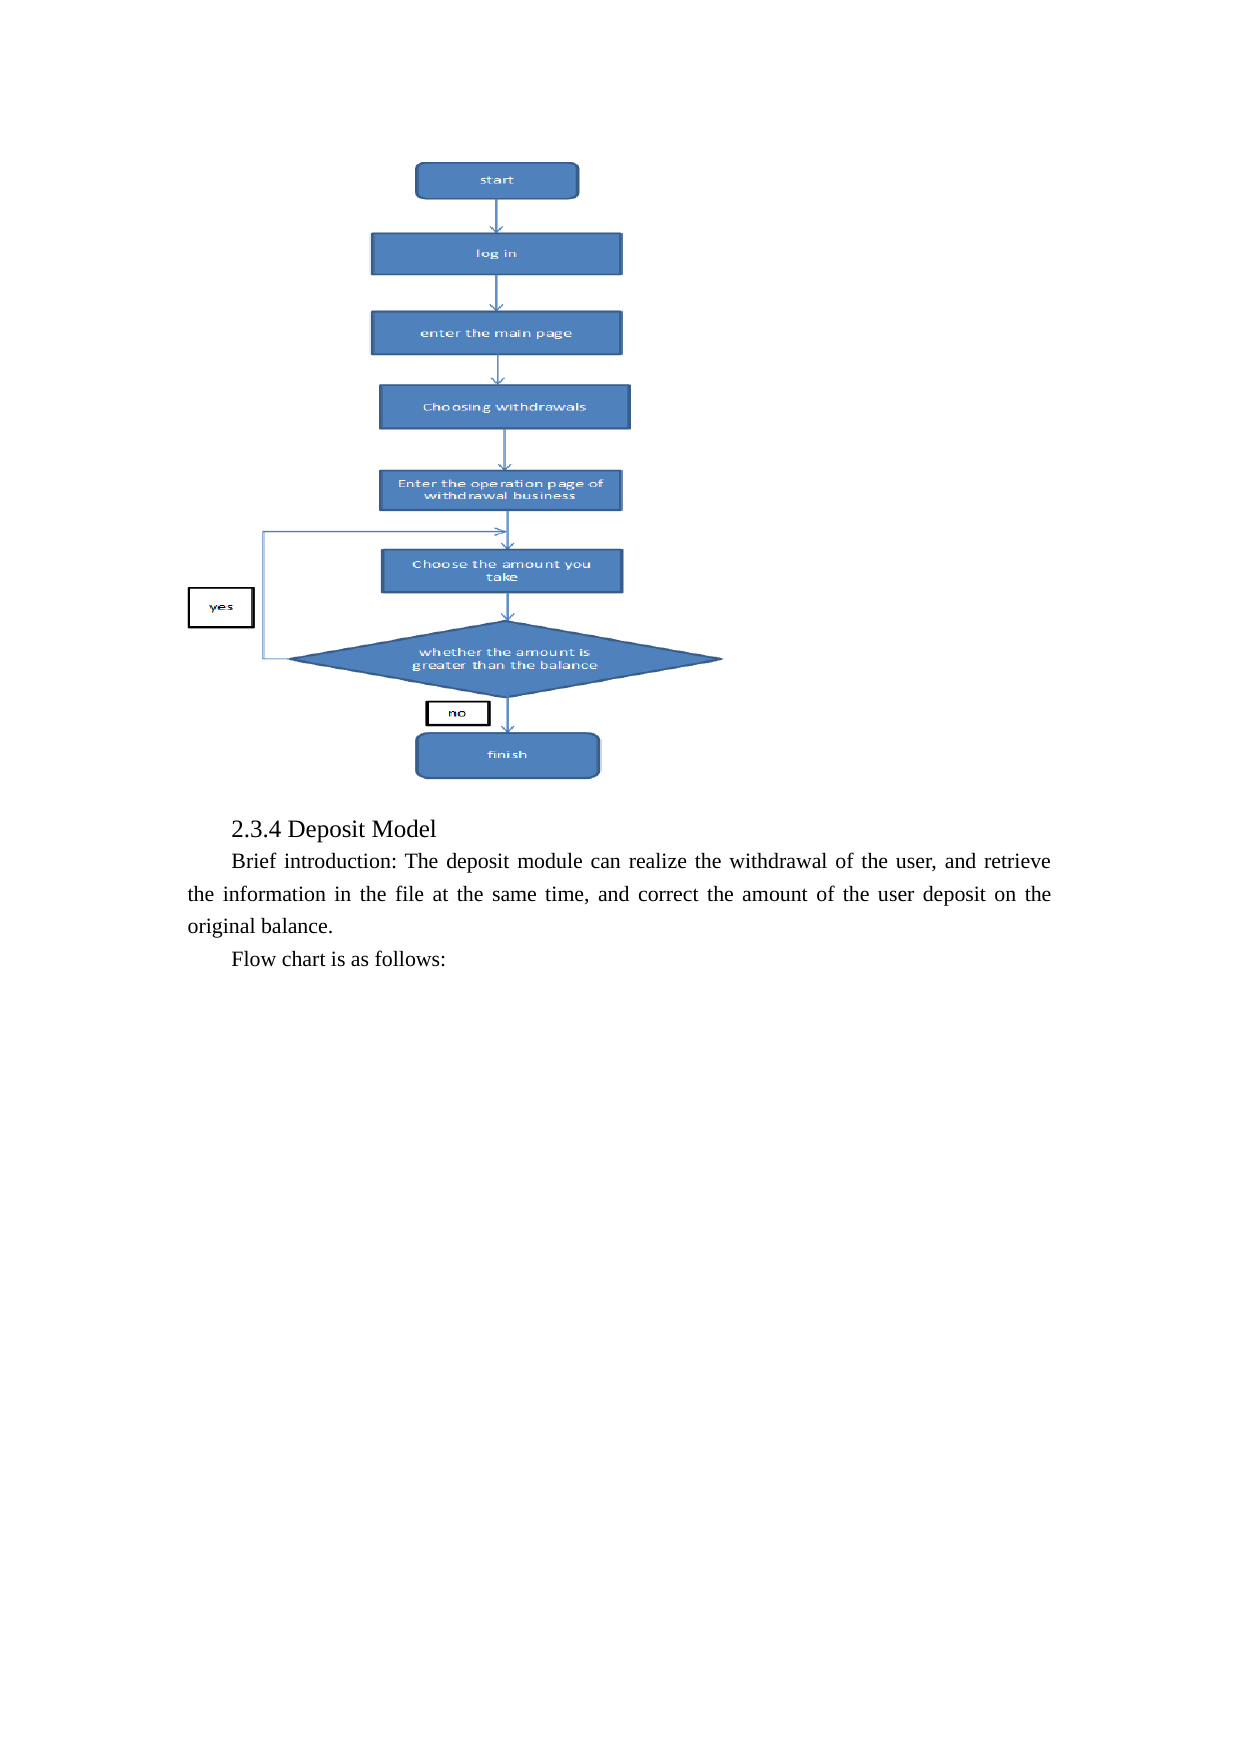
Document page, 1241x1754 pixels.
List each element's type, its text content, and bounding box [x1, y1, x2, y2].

text 2.3.4 Deposit Model [187, 812, 1053, 844]
text Brief introduction: The deposit module can realize the withdrawal of the user, and retrieve the information in the file at the same time, and correct the amount of the user deposit on the original balance. [187, 844, 1053, 942]
picture [187, 162, 724, 780]
text Flow chart is as follows: [187, 942, 1053, 974]
